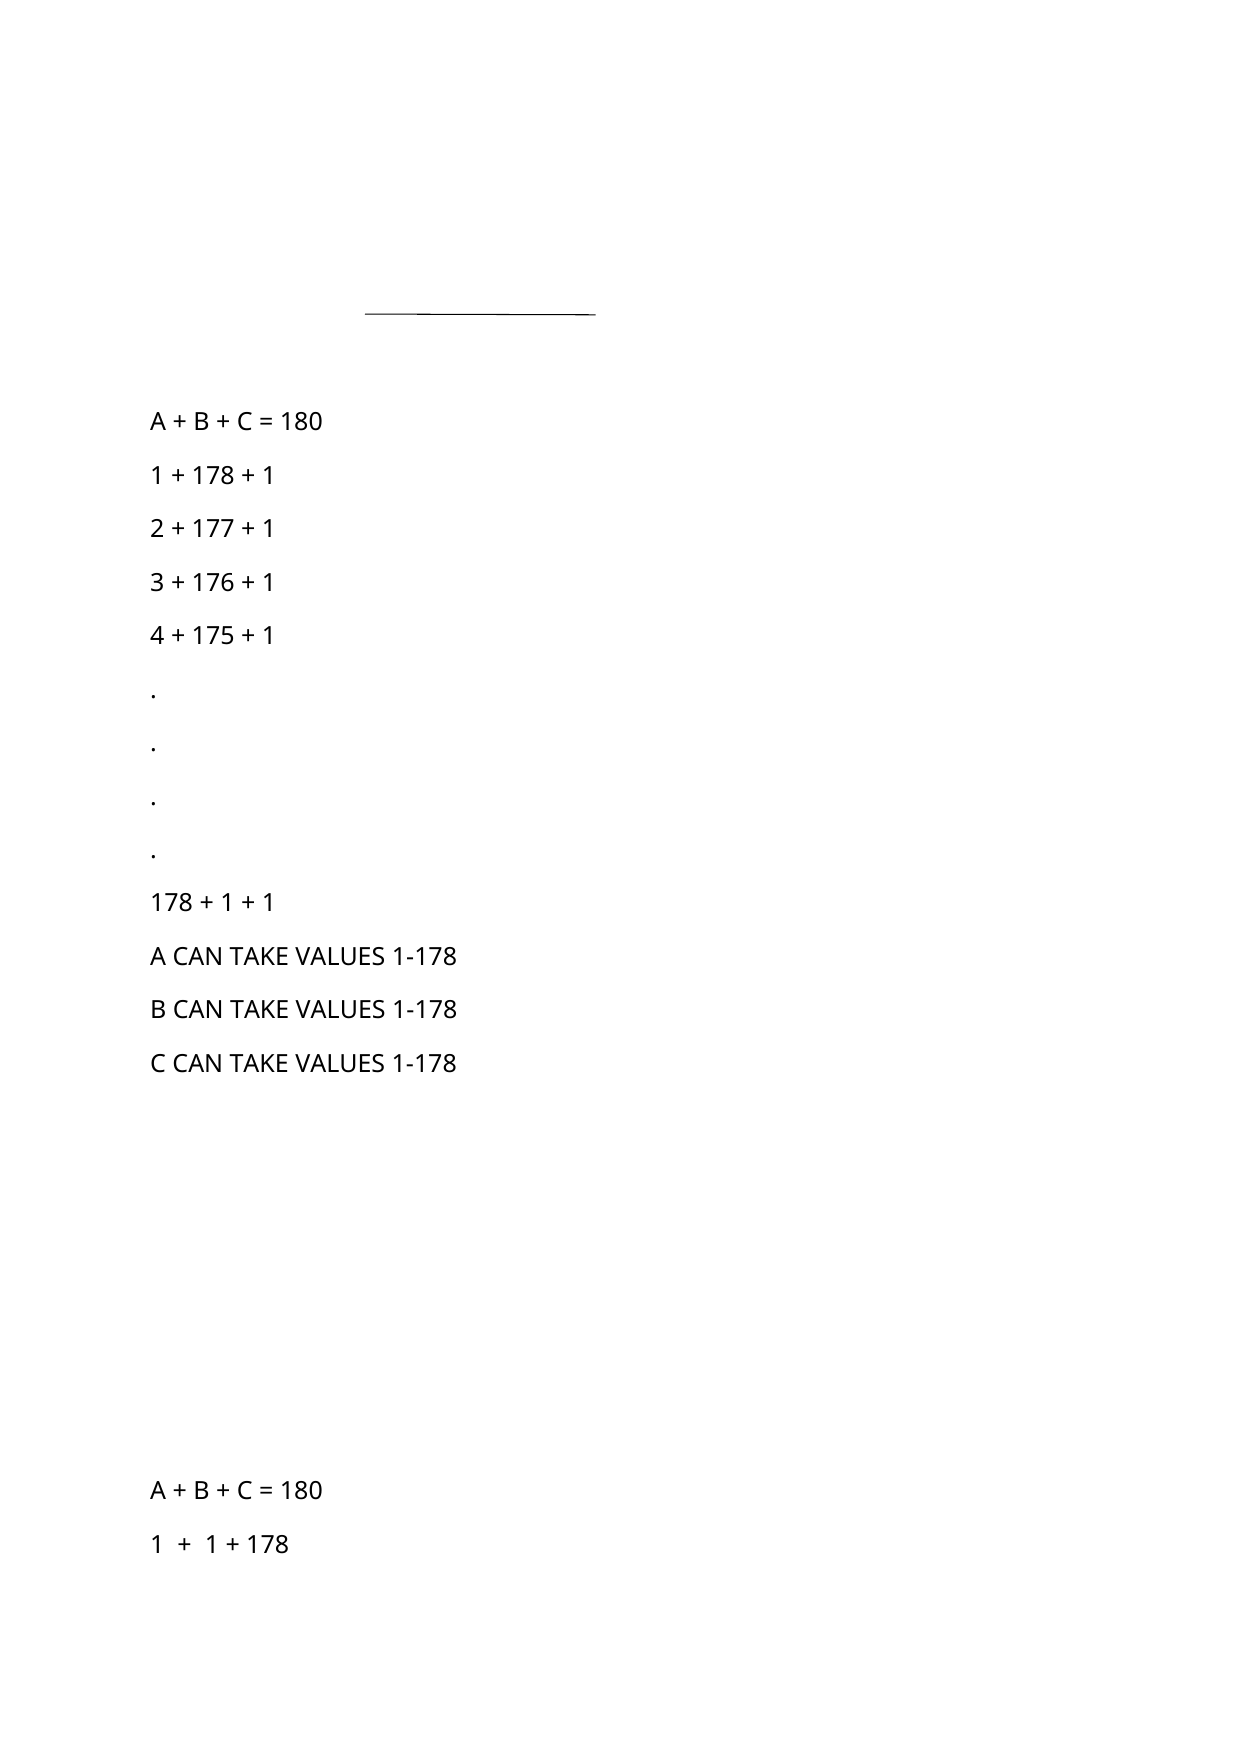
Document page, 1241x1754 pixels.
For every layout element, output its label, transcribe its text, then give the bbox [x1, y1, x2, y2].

text 178 + 1 + 1 [150, 885, 1090, 919]
text C CAN TAKE VALUES 1-178 [150, 1045, 1090, 1079]
text 2 + 177 + 1 [150, 511, 1090, 545]
text 3 + 176 + 1 [150, 564, 1090, 598]
text A + B + C = 180 [150, 1473, 1090, 1507]
text B CAN TAKE VALUES 1-178 [150, 992, 1090, 1026]
text . [150, 778, 1090, 812]
text . [150, 832, 1090, 866]
text A CAN TAKE VALUES 1-178 [150, 938, 1090, 972]
text 1 + 178 + 1 [150, 457, 1090, 492]
text . [150, 725, 1090, 759]
text A + B + C = 180 [150, 404, 1090, 438]
text 4 + 175 + 1 [150, 618, 1090, 652]
text 1 + 1 + 178 [150, 1526, 1090, 1560]
text . [150, 671, 1090, 705]
